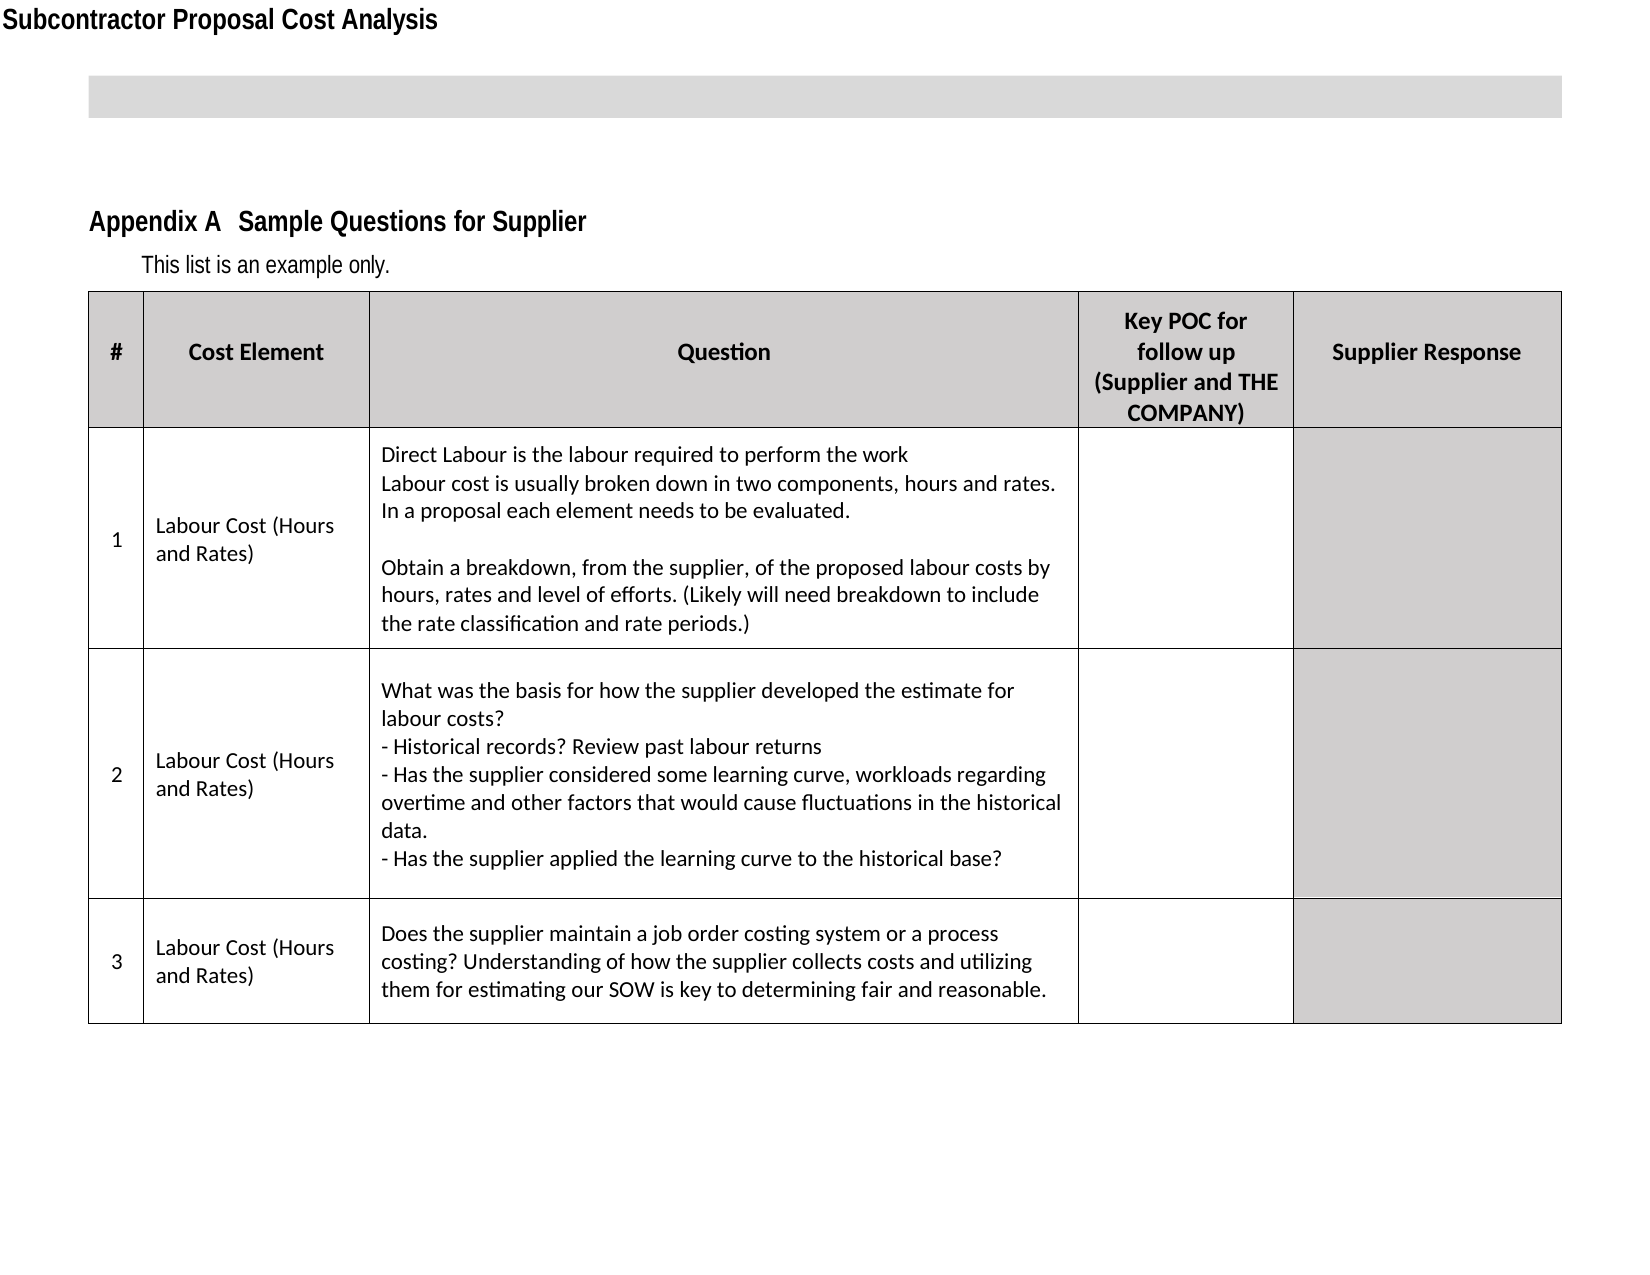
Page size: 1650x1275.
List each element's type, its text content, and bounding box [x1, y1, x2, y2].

table_cell What was the basis for how the supplier developed the estimate for labour costs? Historical records? Review past labour returns Has the supplier considered some learning curve, workloads regarding overtime and other factors that would cause fluctuations in the historical data. Has the supplier applied the learning curve to the historical base? [370, 649, 1078, 897]
table_cell [1079, 428, 1293, 648]
table_header Supplier Response [1294, 292, 1561, 427]
table_header # [89, 292, 143, 427]
table_header Question [370, 292, 1078, 427]
table_cell [1294, 428, 1561, 648]
table_cell Direct Labour is the labour required to perform the work Labour cost is usually broken down in two components, hours and rates. In a proposal each element needs to be evaluated. Obtain a breakdown, from the supplier, of the proposed labour costs by hours, rates and level of efforts. (Likely will need breakdown to include the rate classification and rate periods.) [370, 428, 1078, 648]
table_cell Does the supplier maintain a job order costing system or a process costing? Understanding of how the supplier collects costs and utilizing them for estimating our SOW is key to determining fair and reasonable. [370, 899, 1078, 1023]
table_cell [1079, 899, 1293, 1023]
table_cell 3 [89, 899, 143, 1023]
table_cell 1 [89, 428, 143, 648]
table_cell [1079, 649, 1293, 897]
table_header Cost Element [144, 292, 369, 427]
table_cell Labour Cost (Hours and Rates) [144, 899, 369, 1023]
text Appendix A Sample Questions for Supplier [88, 204, 1575, 238]
text This list is an example only. [141, 251, 1575, 279]
table_cell Labour Cost (Hours and Rates) [144, 649, 369, 897]
table_cell [1294, 649, 1561, 897]
table_cell 2 [89, 649, 143, 897]
table_cell Labour Cost (Hours and Rates) [144, 428, 369, 648]
table_cell [1294, 899, 1561, 1023]
table_header Key POC for follow up (Supplier and THE COMPANY) [1079, 292, 1293, 427]
